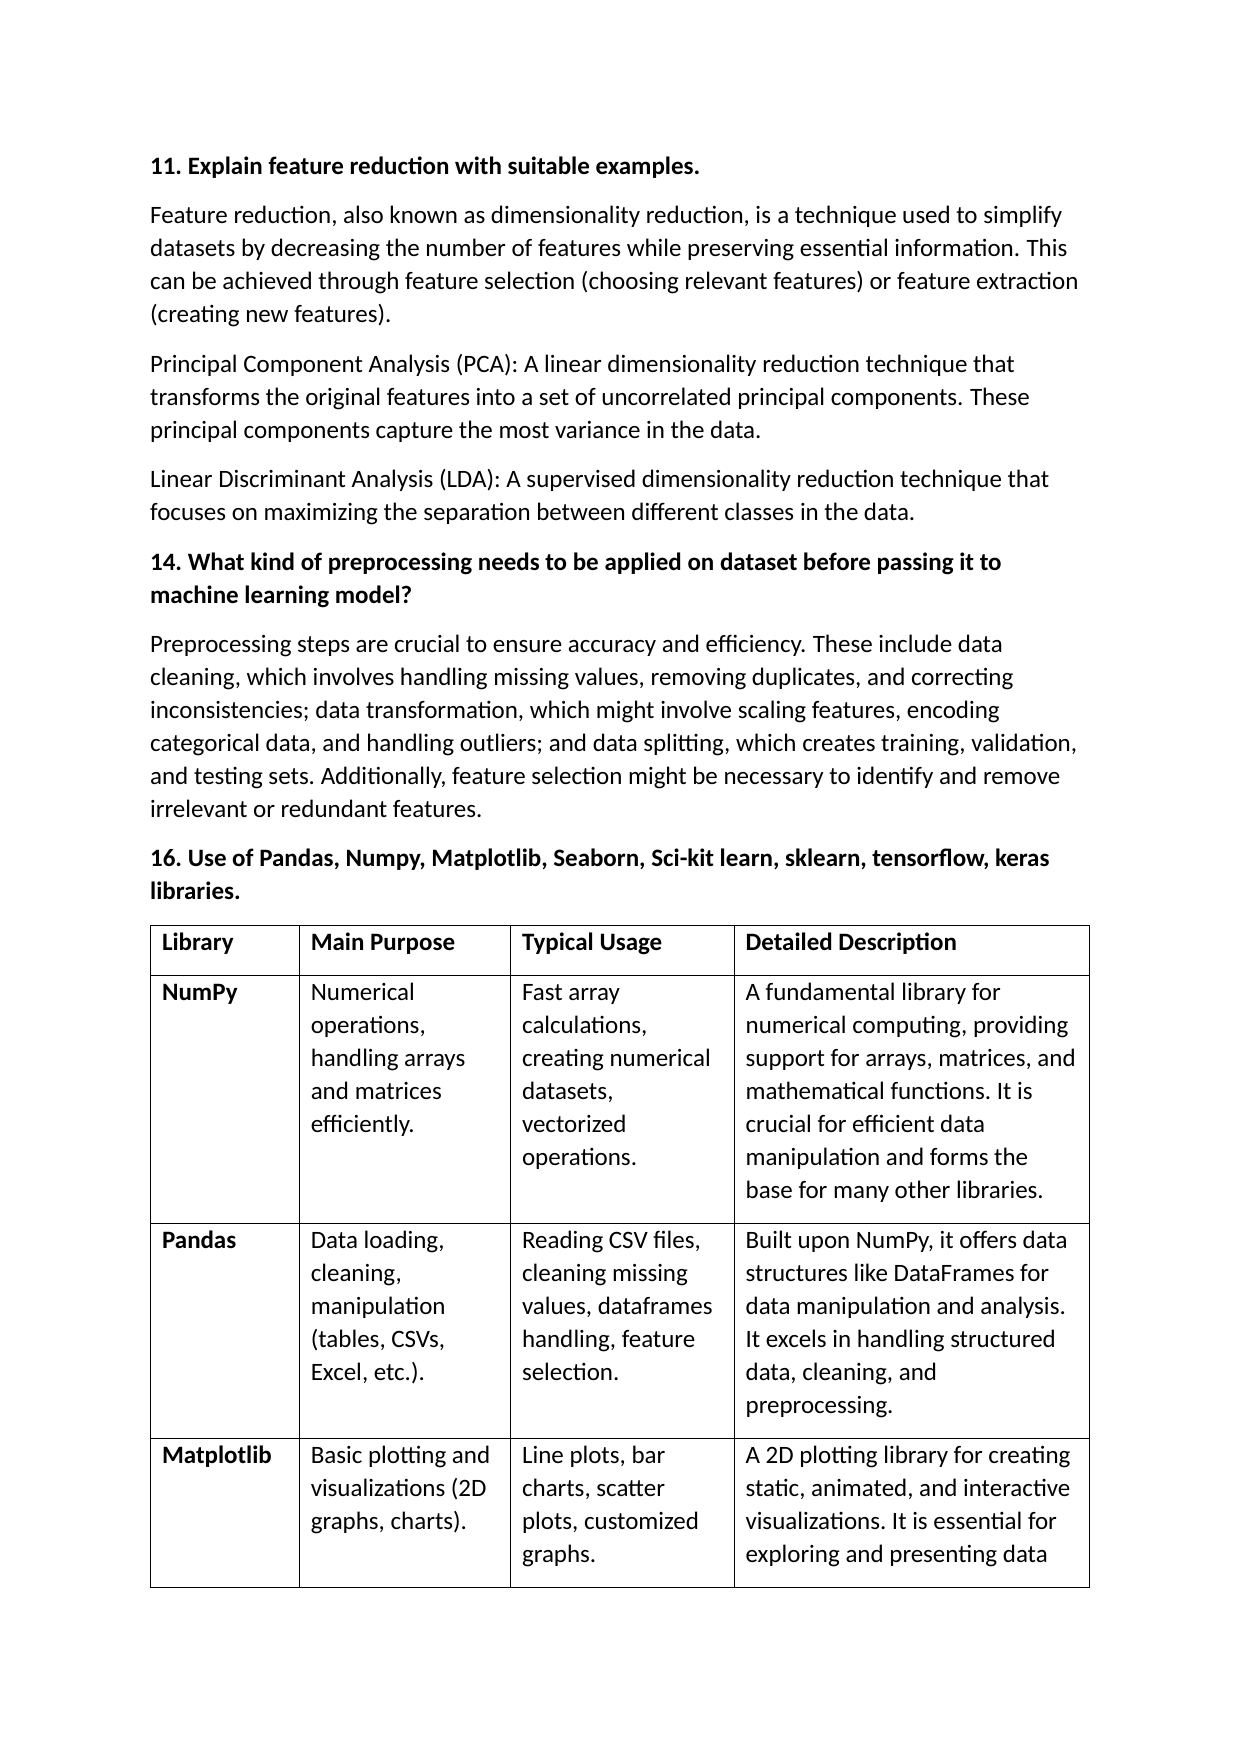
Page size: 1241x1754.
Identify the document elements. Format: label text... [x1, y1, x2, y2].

table_cell Numerical operations, handling arrays and matrices efficiently. [300, 976, 510, 1223]
table_cell Data loading, cleaning, manipulation (tables, CSVs, Excel, etc.). [300, 1224, 510, 1438]
table_header Detailed Description [735, 926, 1089, 975]
table_cell Pandas [151, 1224, 299, 1438]
table_header Typical Usage [511, 926, 734, 975]
table_cell Reading CSV files, cleaning missing values, dataframes handling, feature selection. [511, 1224, 734, 1438]
table_header Library [151, 926, 299, 975]
table_cell Matplotlib [151, 1439, 299, 1587]
table_cell A fundamental library for numerical computing, providing support for arrays, matrices, and mathematical functions. It is crucial for efficient data manipulation and forms the base for many other libraries. [735, 976, 1089, 1223]
table_cell Built upon NumPy, it offers data structures like DataFrames for data manipulation and analysis. It excels in handling structured data, cleaning, and preprocessing. [735, 1224, 1089, 1438]
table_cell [735, 1439, 1089, 1587]
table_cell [300, 1439, 510, 1587]
text 16. Use of Pandas, Numpy, Matplotlib, Seaborn, Sci-kit learn, sklearn, tensorflow, keras libraries. [150, 842, 1090, 906]
text Feature reduction, also known as dimensionality reduction, is a technique used to simplify datasets by decreasing the number of features while preserving essential information. This can be achieved through feature selection (choosing relevant features) or feature extraction (creating new features). [150, 199, 1090, 329]
text Principal Component Analysis (PCA): A linear dimensionality reduction technique that transforms the original features into a set of uncorrelated principal components. These principal components capture the most variance in the data. [150, 348, 1090, 444]
table_header Main Purpose [300, 926, 510, 975]
table_cell NumPy [151, 976, 299, 1223]
text Linear Discriminant Analysis (LDA): A supervised dimensionality reduction technique that focuses on maximizing the separation between different classes in the data. [150, 463, 1090, 527]
text 14. What kind of preprocessing needs to be applied on dataset before passing it to machine learning model? [150, 546, 1090, 609]
text Preprocessing steps are crucial to ensure accuracy and efficiency. These include data cleaning, which involves handling missing values, removing duplicates, and correcting inconsistencies; data transformation, which might involve scaling features, encoding categorical data, and handling outliers; and data splitting, which creates training, validation, and testing sets. Additionally, feature selection might be necessary to identify and remove irrelevant or redundant features. [150, 628, 1090, 823]
text 11. Explain feature reduction with suitable examples. [150, 150, 1090, 181]
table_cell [511, 1439, 734, 1587]
table_cell Fast array calculations, creating numerical datasets, vectorized operations. [511, 976, 734, 1223]
